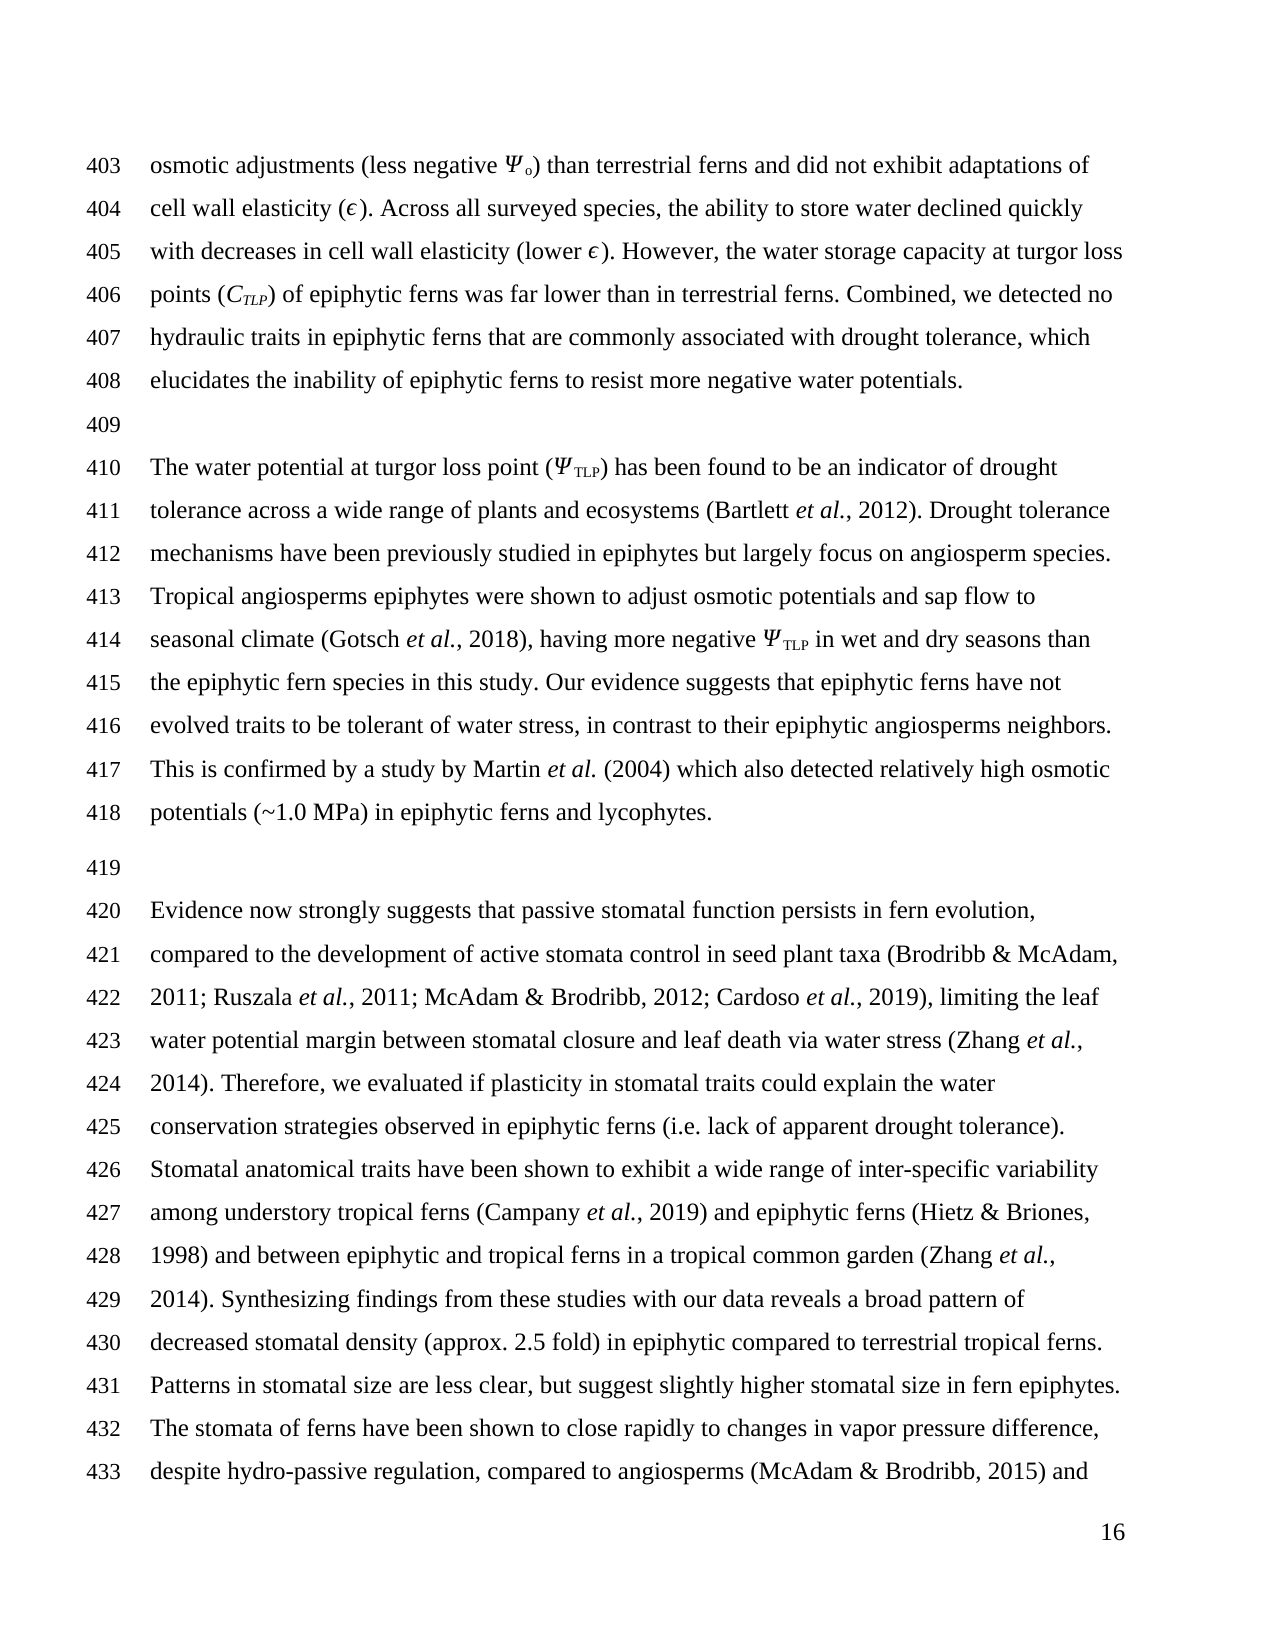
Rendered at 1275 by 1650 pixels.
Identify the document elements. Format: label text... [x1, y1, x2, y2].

text The water potential at turgor loss point (TLP) has been found to be an indicator of drought tolerance across a wide range of plants and ecosystems (Bartlett et al., 2012). Drought tolerance mechanisms have been previously studied in epiphytes but largely focus on angiosperm species. Tropical angiosperms epiphytes were shown to adjust osmotic potentials and sap flow to seasonal climate (Gotsch et al., 2018), having more negative TLP in wet and dry seasons than the epiphytic fern species in this study. Our evidence suggests that epiphytic ferns have not evolved traits to be tolerant of water stress, in contrast to their epiphytic angiosperms neighbors. This is confirmed by a study by Martin et al. (2004) which also detected relatively high osmotic potentials (~1.0 MPa) in epiphytic ferns and lycophytes. [150, 409, 1125, 826]
